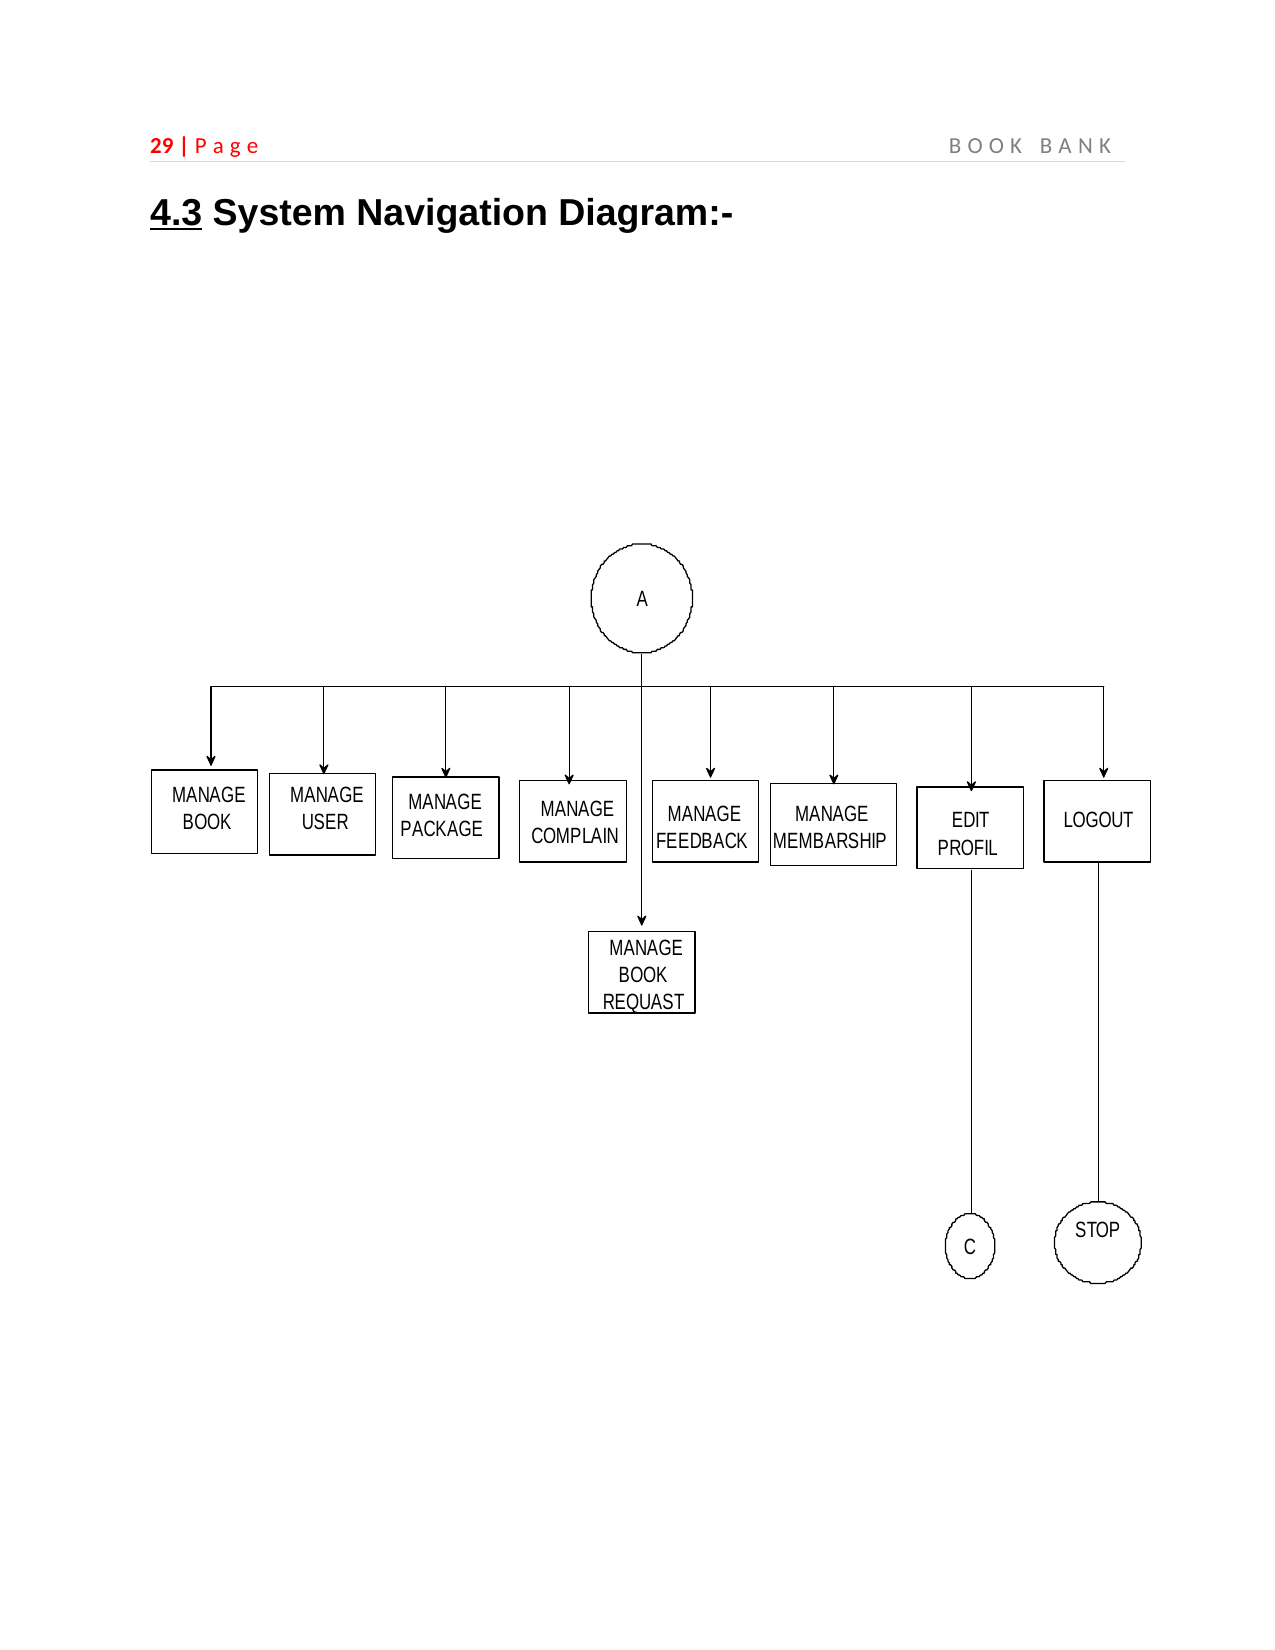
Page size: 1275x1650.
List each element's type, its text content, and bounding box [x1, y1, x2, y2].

text 4.3 System Navigation Diagram:- [150, 190, 1125, 233]
